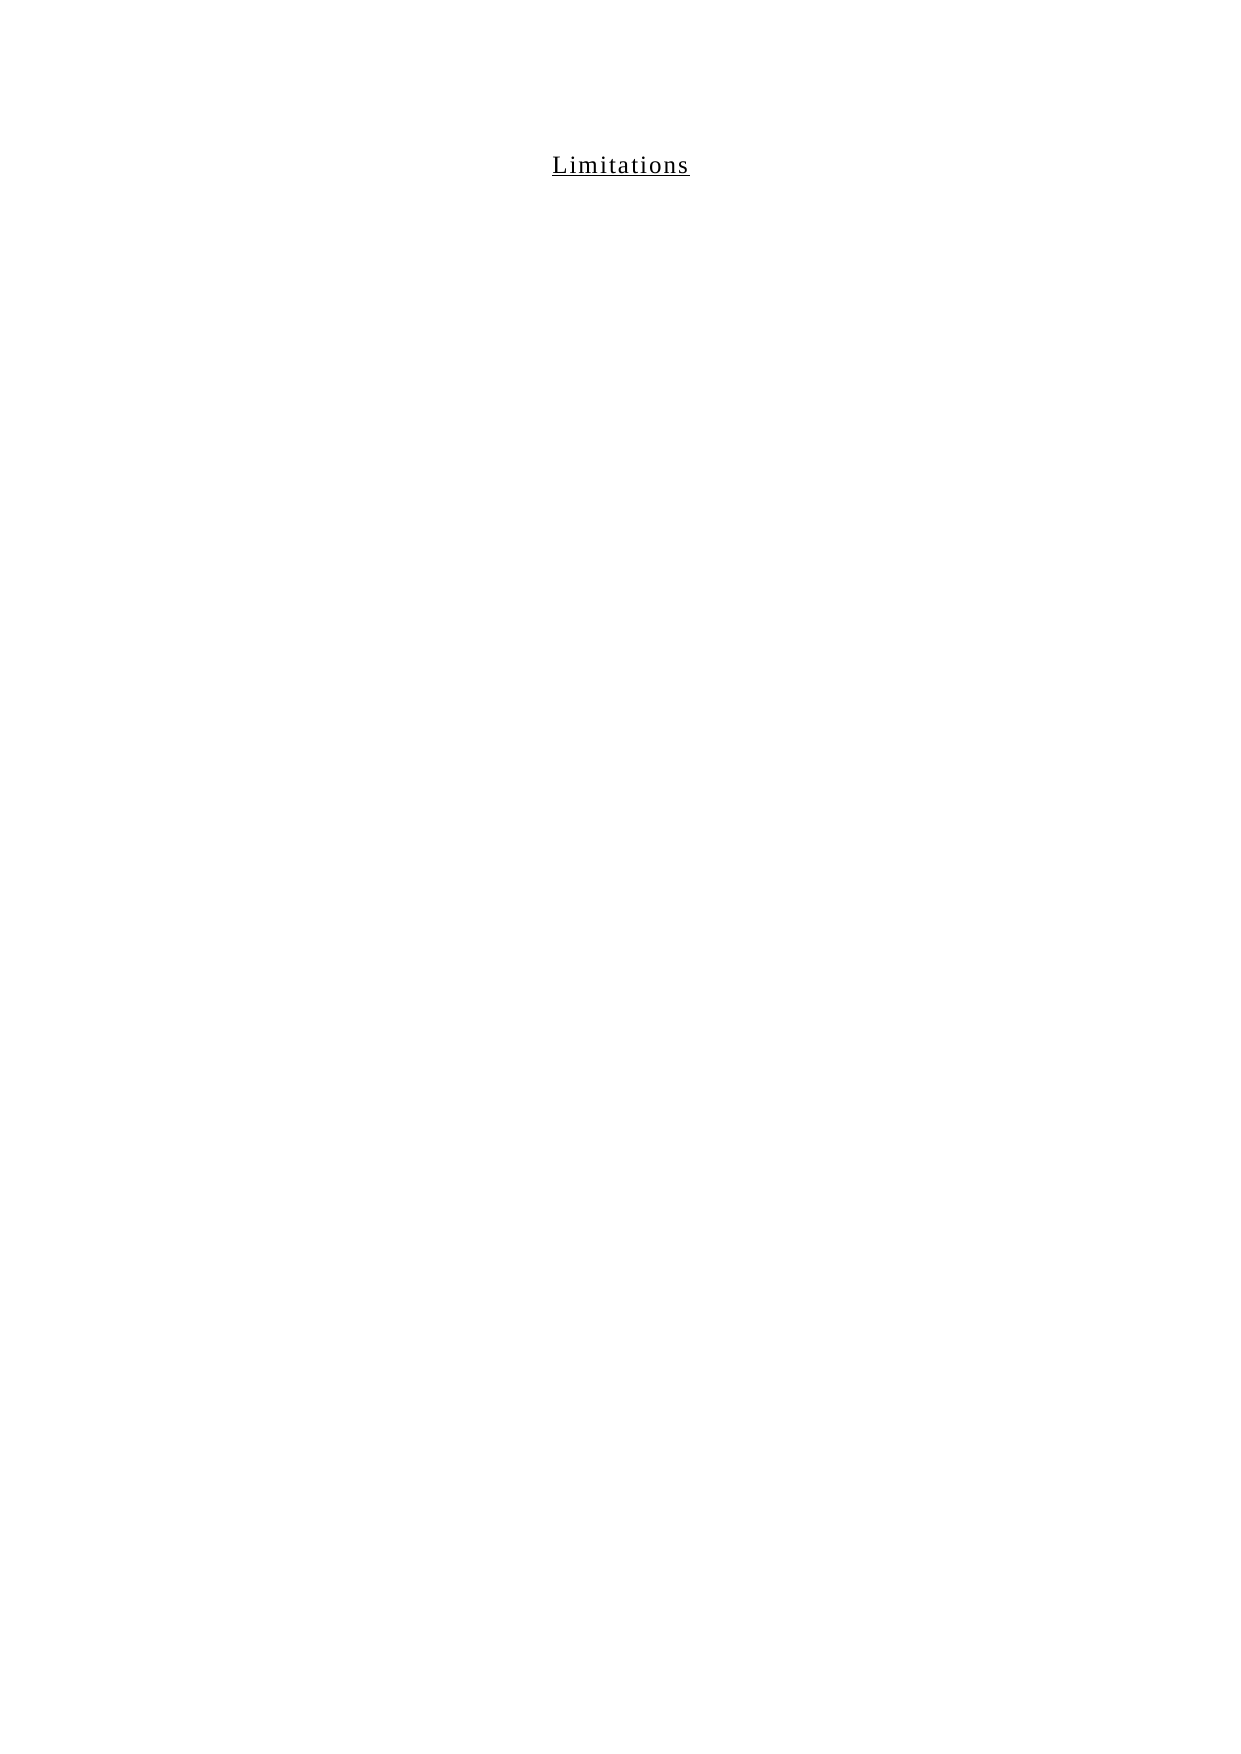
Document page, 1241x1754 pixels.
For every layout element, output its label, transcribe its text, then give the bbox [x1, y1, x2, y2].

text Limitations [150, 150, 1090, 179]
